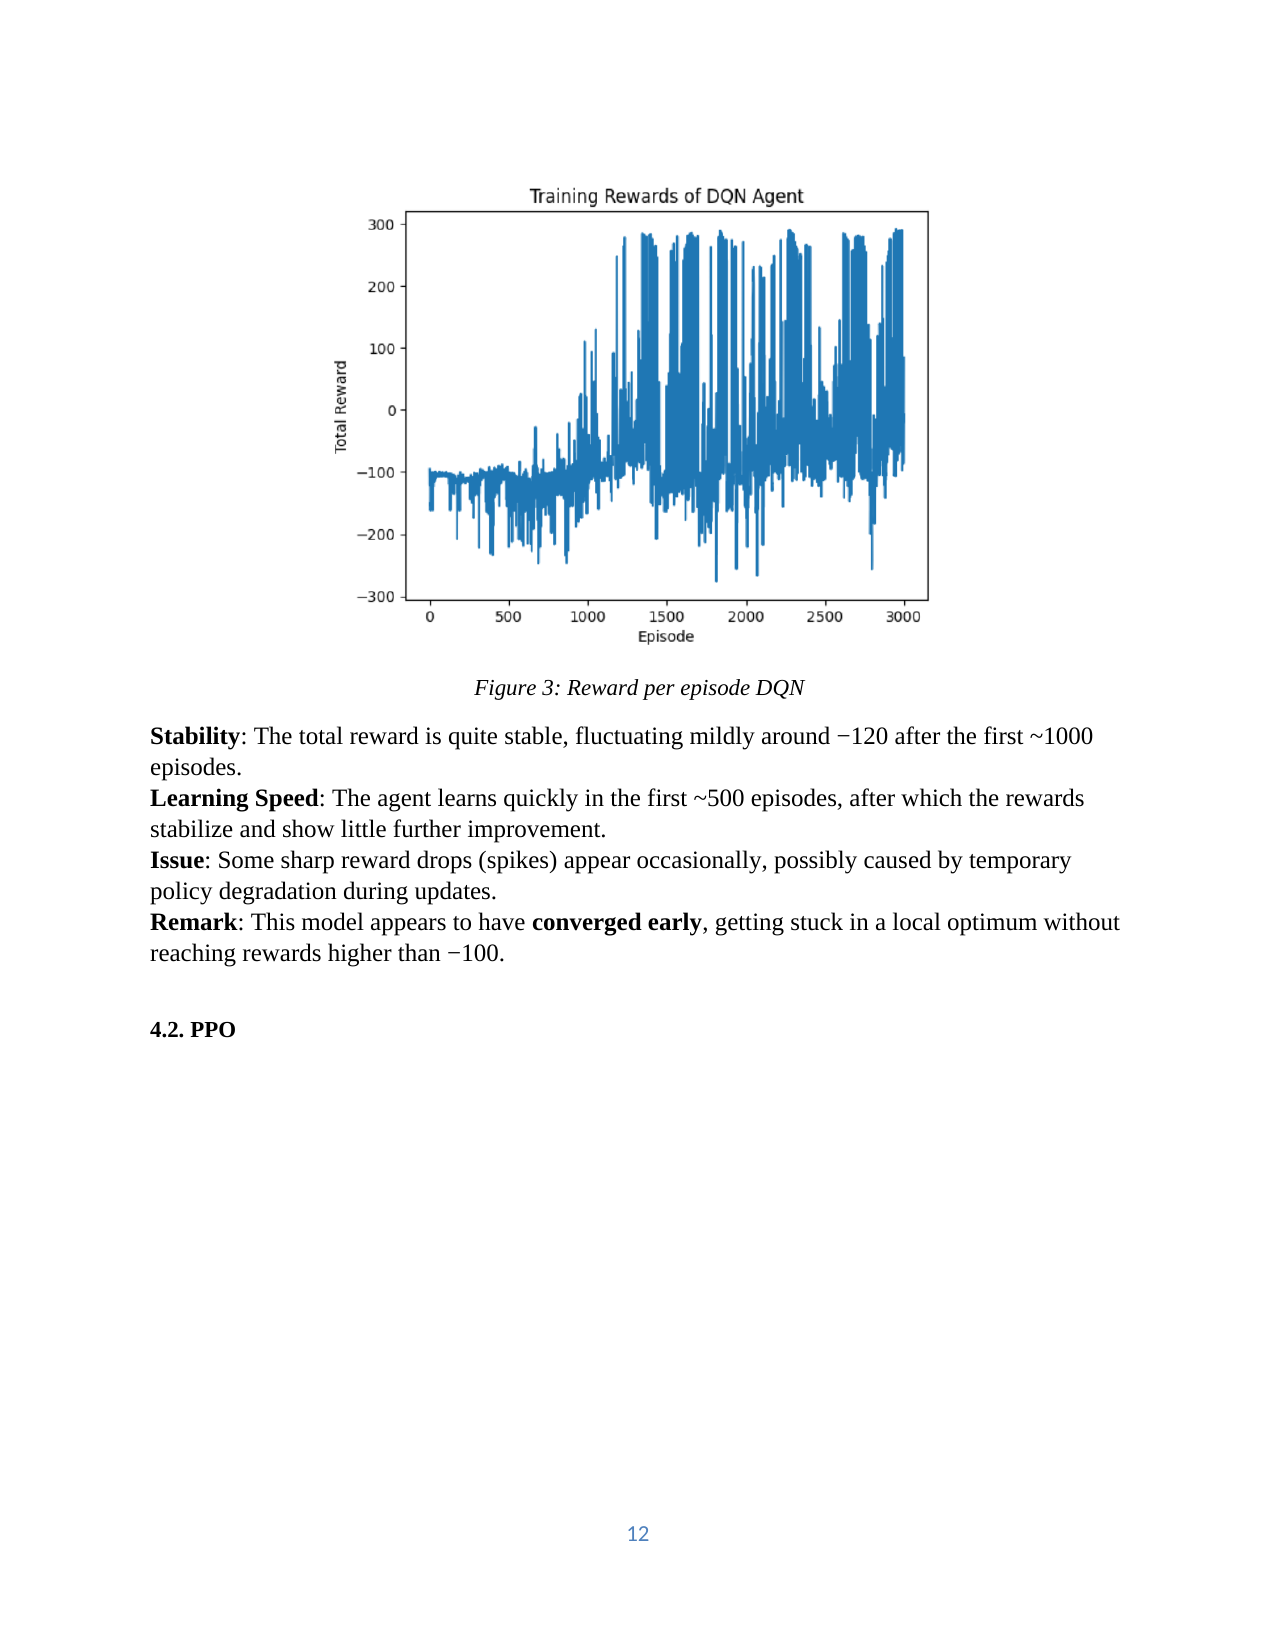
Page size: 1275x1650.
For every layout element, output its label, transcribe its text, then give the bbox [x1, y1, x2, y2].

text Remark: This model appears to have converged early, getting stuck in a local optimum without reaching rewards higher than −100. [150, 907, 1125, 967]
text Learning Speed: The agent learns quickly in the first ~500 episodes, after which the rewards stabilize and show little further improvement. [150, 783, 1125, 843]
text Figure 3: Reward per episode DQN [150, 673, 1125, 700]
subtitle 4.2. PPO [150, 1016, 1125, 1042]
text Issue: Some sharp reward drops (spikes) appear occasionally, possibly caused by temporary policy degradation during updates. [150, 845, 1125, 905]
text Stability: The total reward is quite stable, fluctuating mildly around −120 after the first ~1000 episodes. [150, 721, 1125, 781]
picture [326, 177, 935, 655]
